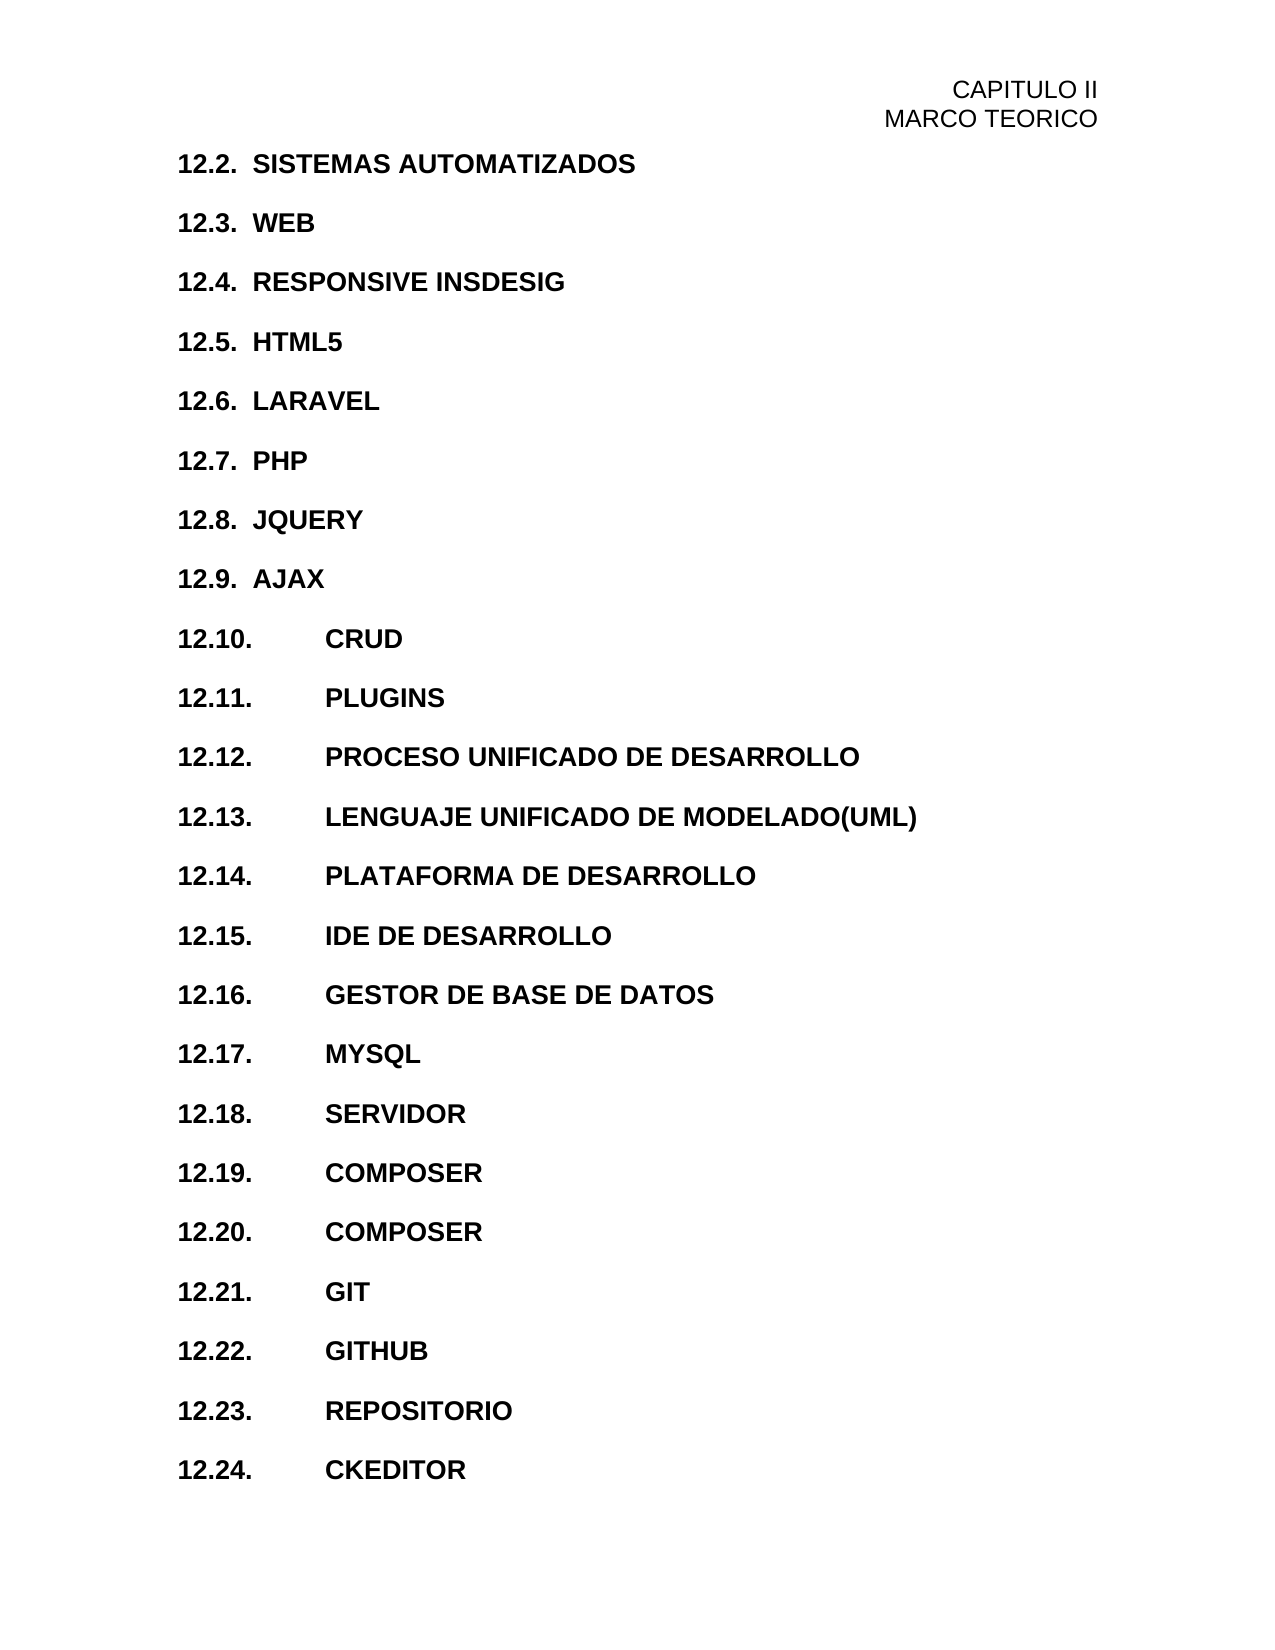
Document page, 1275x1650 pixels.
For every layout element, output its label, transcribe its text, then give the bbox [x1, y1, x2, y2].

subtitle GIT [177, 1276, 1098, 1307]
subtitle LARAVEL [177, 385, 1098, 416]
subtitle CRUD [177, 623, 1098, 654]
subtitle CKEDITOR [177, 1454, 1098, 1485]
subtitle IDE DE DESARROLLO [177, 919, 1098, 951]
subtitle WEB [177, 207, 1098, 238]
subtitle REPOSITORIO [177, 1394, 1098, 1426]
subtitle PHP [177, 444, 1098, 476]
subtitle COMPOSER [177, 1157, 1098, 1188]
subtitle GITHUB [177, 1335, 1098, 1366]
subtitle SISTEMAS AUTOMATIZADOS [177, 148, 1098, 179]
subtitle JQUERY [177, 504, 1098, 535]
subtitle PLUGINS [177, 682, 1098, 713]
subtitle HTML5 [177, 326, 1098, 357]
subtitle COMPOSER [177, 1216, 1098, 1248]
subtitle GESTOR DE BASE DE DATOS [177, 979, 1098, 1010]
subtitle AJAX [177, 563, 1098, 594]
subtitle PLATAFORMA DE DESARROLLO [177, 860, 1098, 891]
subtitle PROCESO UNIFICADO DE DESARROLLO [177, 741, 1098, 773]
subtitle SERVIDOR [177, 1098, 1098, 1129]
subtitle LENGUAJE UNIFICADO DE MODELADO(UML) [177, 801, 1098, 832]
subtitle RESPONSIVE INSDESIG [177, 266, 1098, 298]
subtitle MYSQL [177, 1038, 1098, 1069]
